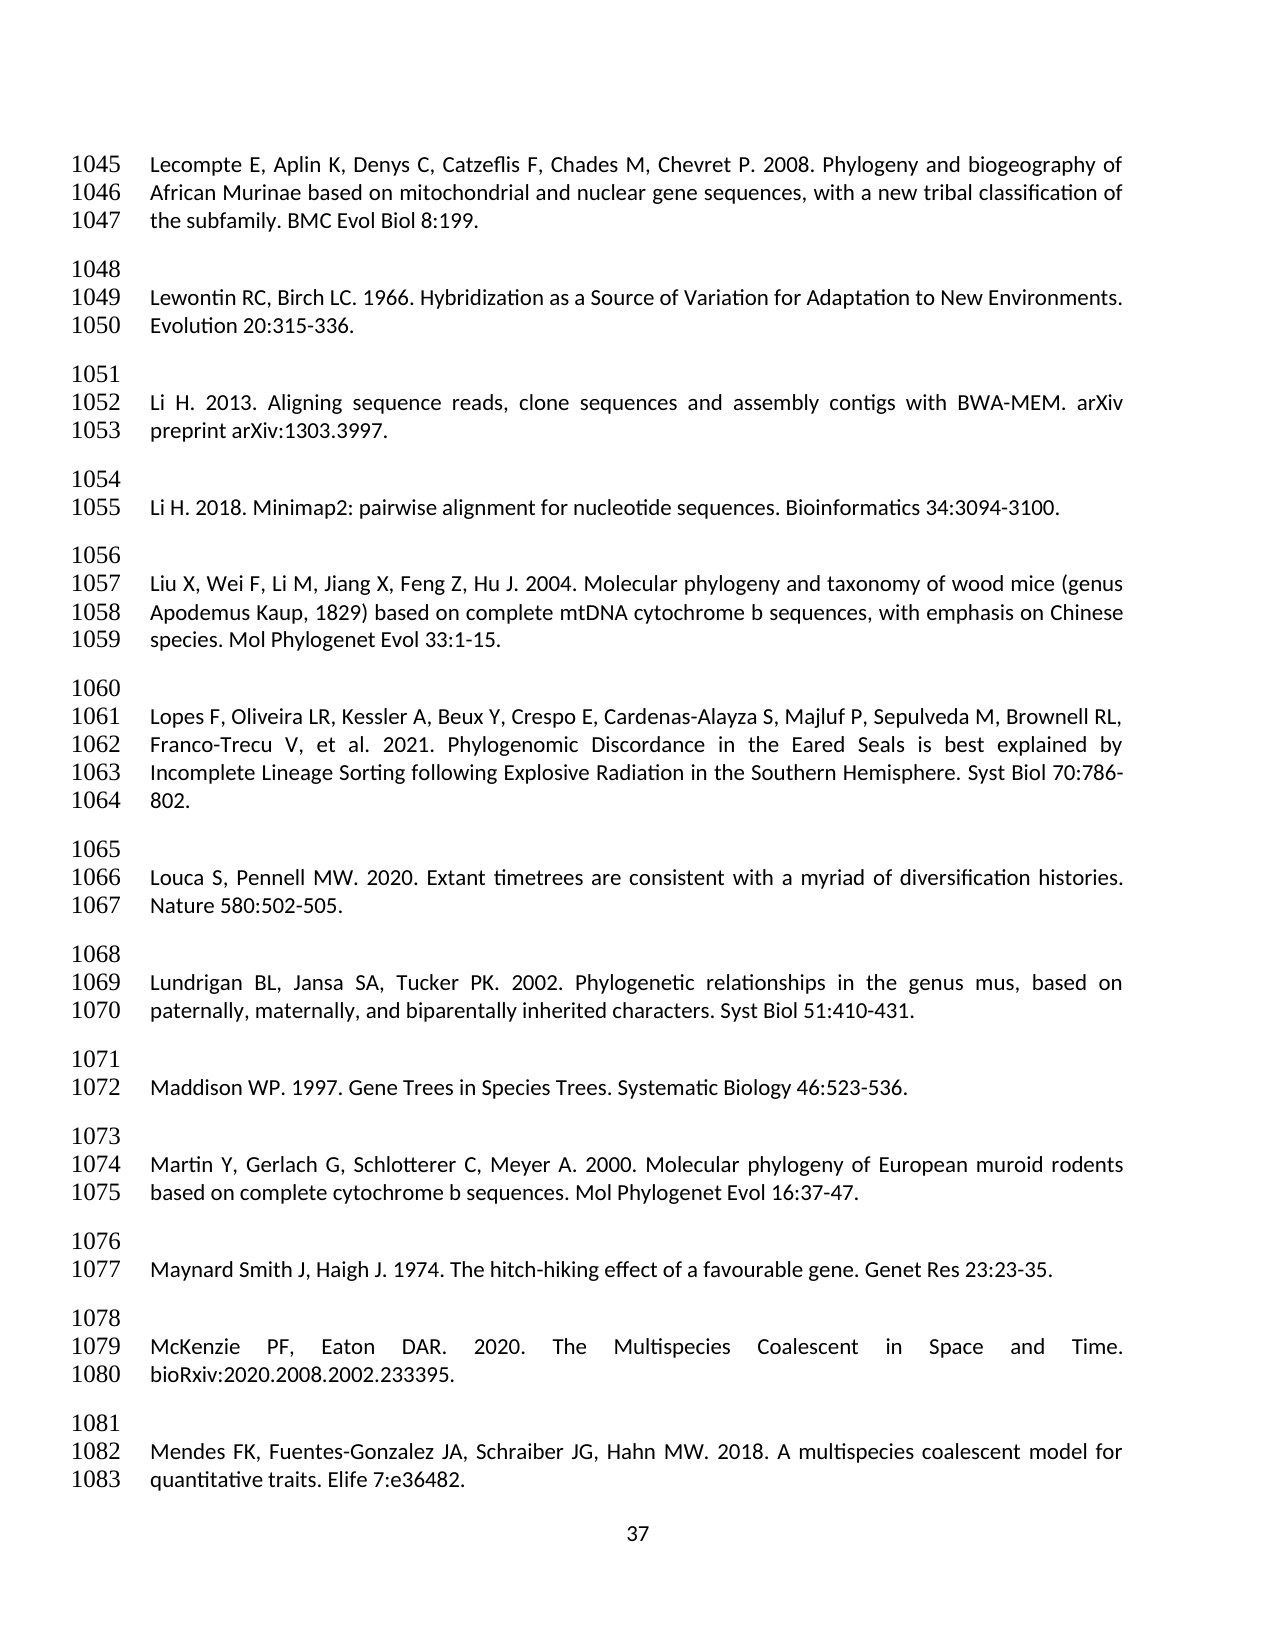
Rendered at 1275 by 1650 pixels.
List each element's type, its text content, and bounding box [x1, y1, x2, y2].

text Mendes FK, Fuentes-Gonzalez JA, Schraiber JG, Hahn MW. 2018. A multispecies coalescent model for quantitative traits. Elife 7:e36482. [150, 1437, 1125, 1493]
text Martin Y, Gerlach G, Schlotterer C, Meyer A. 2000. Molecular phylogeny of European muroid rodents based on complete cytochrome b sequences. Mol Phylogenet Evol 16:37-47. [150, 1150, 1125, 1206]
text Lecompte E, Aplin K, Denys C, Catzeflis F, Chades M, Chevret P. 2008. Phylogeny and biogeography of African Murinae based on mitochondrial and nuclear gene sequences, with a new tribal classification of the subfamily. BMC Evol Biol 8:199. [150, 150, 1125, 234]
text Louca S, Pennell MW. 2020. Extant timetrees are consistent with a myriad of diversification histories. Nature 580:502-505. [150, 863, 1125, 919]
text Liu X, Wei F, Li M, Jiang X, Feng Z, Hu J. 2004. Molecular phylogeny and taxonomy of wood mice (genus Apodemus Kaup, 1829) based on complete mtDNA cytochrome b sequences, with emphasis on Chinese species. Mol Phylogenet Evol 33:1-15. [150, 569, 1125, 654]
text Li H. 2013. Aligning sequence reads, clone sequences and assembly contigs with BWA-MEM. arXiv preprint arXiv:1303.3997. [150, 388, 1125, 444]
text Lundrigan BL, Jansa SA, Tucker PK. 2002. Phylogenetic relationships in the genus mus, based on paternally, maternally, and biparentally inherited characters. Syst Biol 51:410-431. [150, 968, 1125, 1024]
text Lopes F, Oliveira LR, Kessler A, Beux Y, Crespo E, Cardenas-Alayza S, Majluf P, Sepulveda M, Brownell RL, Franco-Trecu V, et al. 2021. Phylogenomic Discordance in the Eared Seals is best explained by Incomplete Lineage Sorting following Explosive Radiation in the Southern Hemisphere. Syst Biol 70:786-802. [150, 702, 1125, 814]
text Maynard Smith J, Haigh J. 1974. The hitch-hiking effect of a favourable gene. Genet Res 23:23-35. [150, 1255, 1125, 1283]
text Maddison WP. 1997. Gene Trees in Species Trees. Systematic Biology 46:523-536. [150, 1073, 1125, 1101]
text Lewontin RC, Birch LC. 1966. Hybridization as a Source of Variation for Adaptation to New Environments. Evolution 20:315-336. [150, 283, 1125, 339]
text Li H. 2018. Minimap2: pairwise alignment for nucleotide sequences. Bioinformatics 34:3094-3100. [150, 493, 1125, 521]
text McKenzie PF, Eaton DAR. 2020. The Multispecies Coalescent in Space and Time. bioRxiv:2020.2008.2002.233395. [150, 1332, 1125, 1388]
